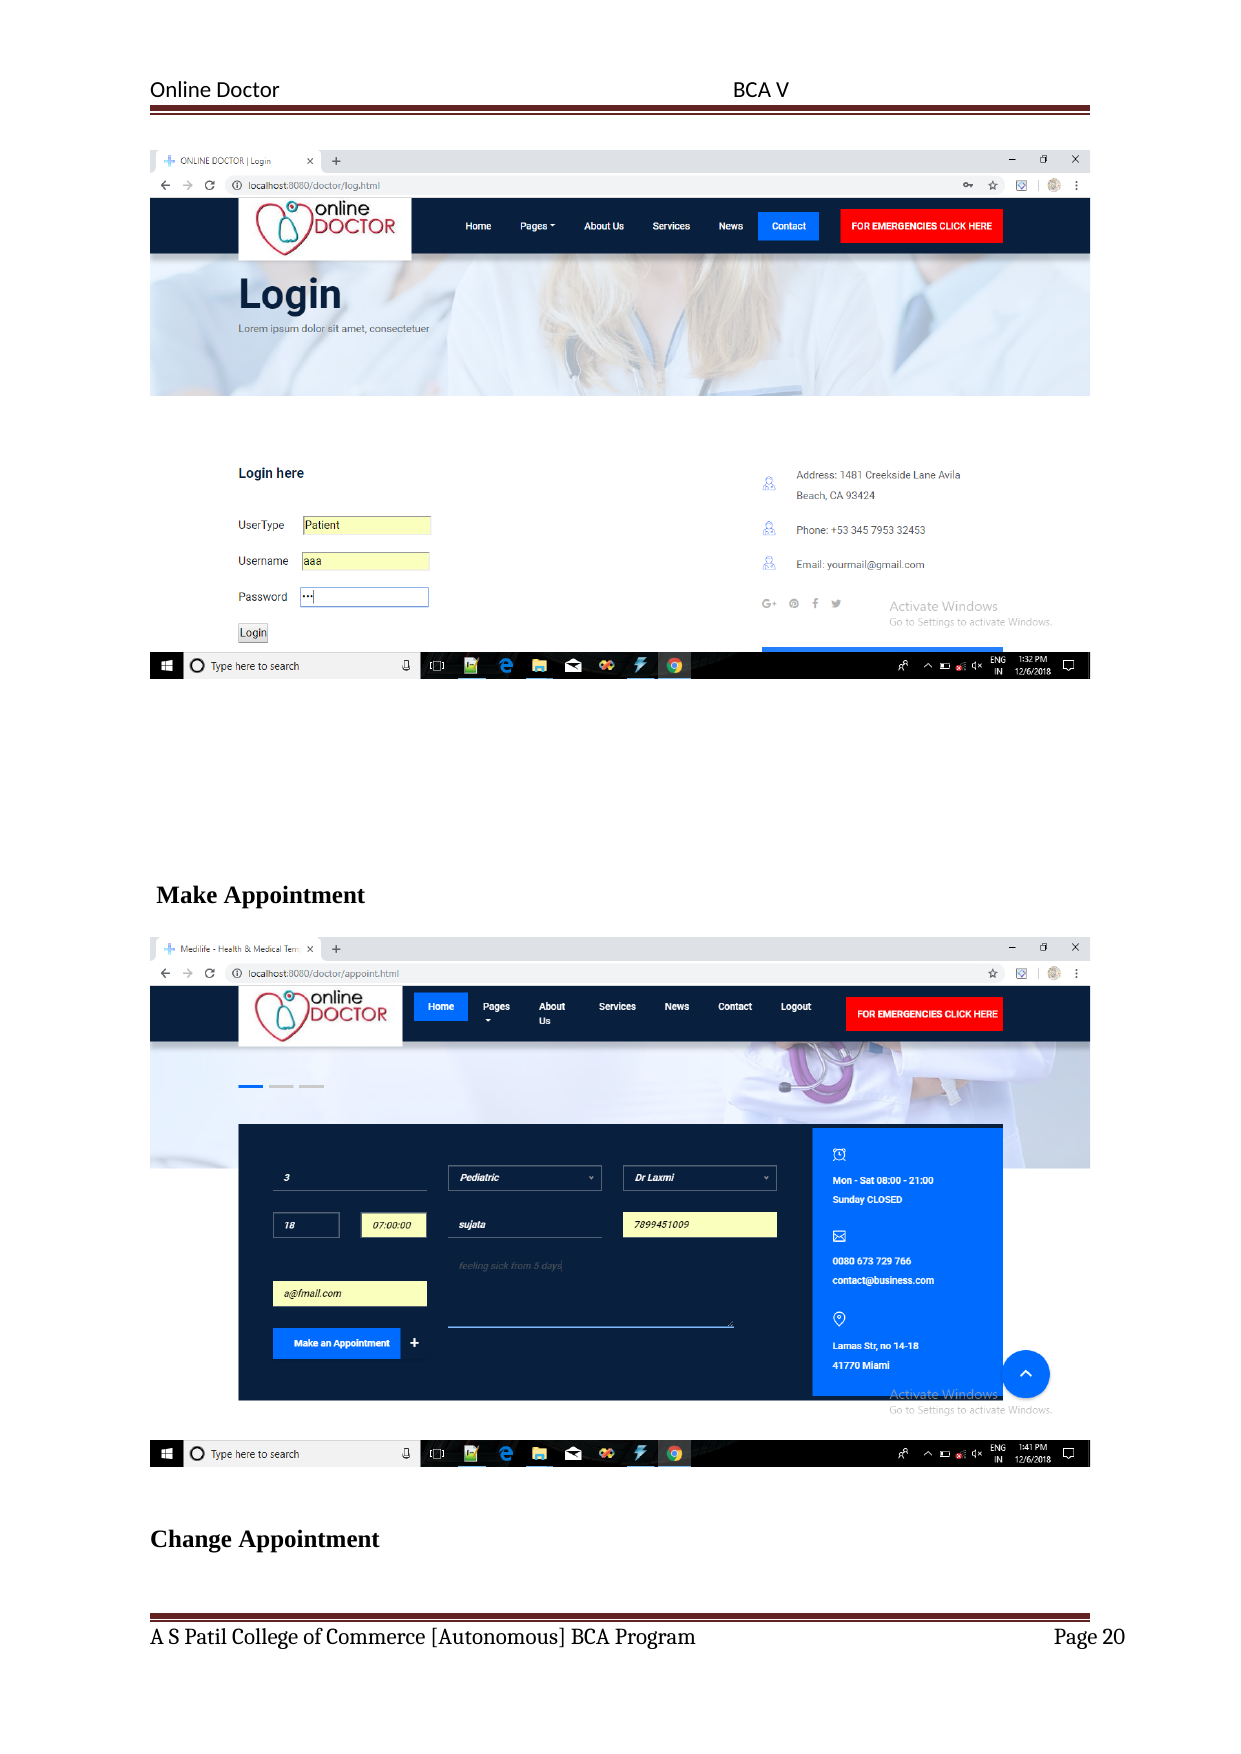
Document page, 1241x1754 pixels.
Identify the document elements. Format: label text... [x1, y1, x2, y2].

picture [150, 150, 1091, 679]
text Make Appointment [150, 880, 1090, 909]
picture [150, 937, 1091, 1467]
text Change Appointment [150, 1524, 1090, 1552]
